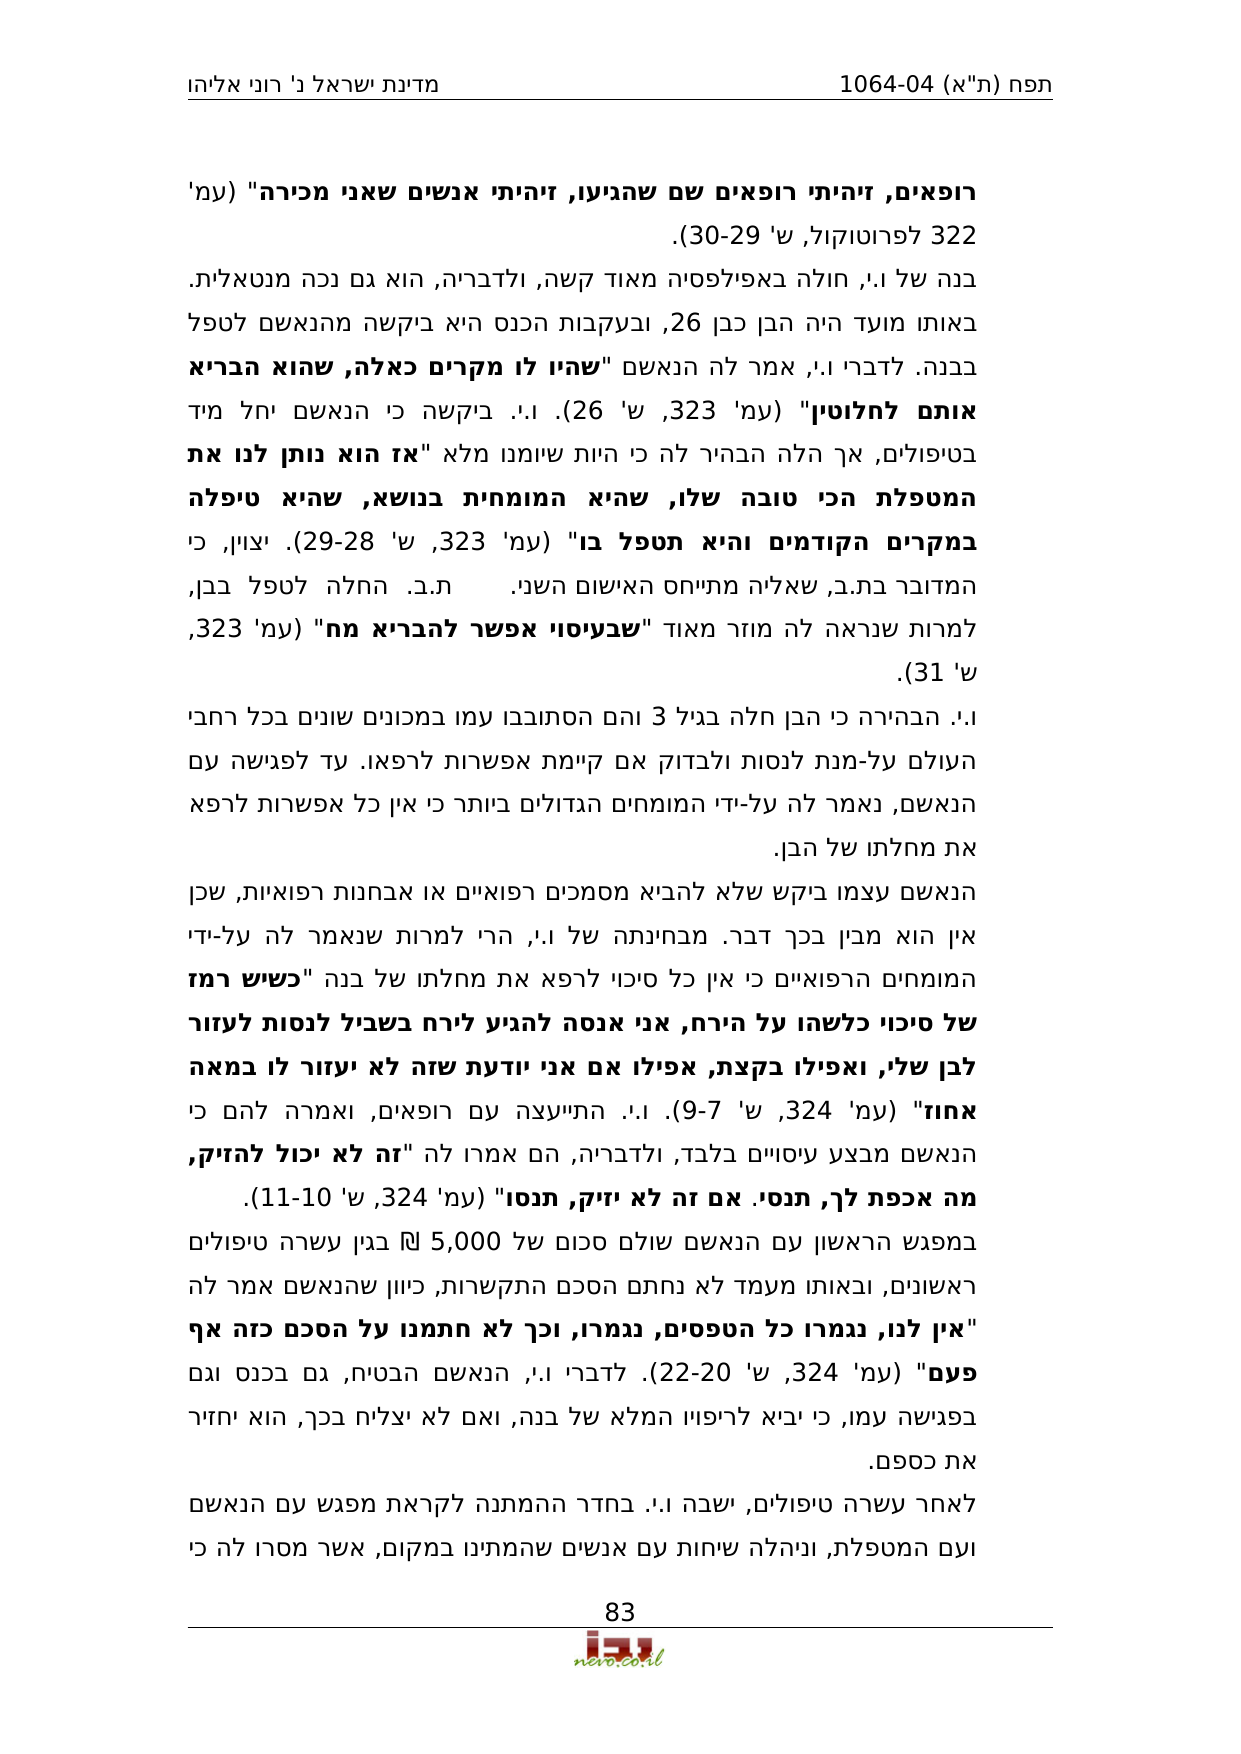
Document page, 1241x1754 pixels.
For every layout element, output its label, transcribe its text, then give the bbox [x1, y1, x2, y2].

text ו.י. הבהירה כי הבן חלה בגיל 3 והם הסתובבו עמו במכונים שונים בכל רחבי העולם על-מנת לנסות ולבדוק אם קיימת אפשרות לרפאו. עד לפגישה עם הנאשם, נאמר לה על-ידי המומחים הגדולים ביותר כי אין כל אפשרות לרפא את מחלתו של הבן. [187, 702, 978, 863]
text הנאשם עצמו ביקש שלא להביא מסמכים רפואיים או אבחנות רפואיות, שכן אין הוא מבין בכך דבר. מבחינתה של ו.י, הרי למרות שנאמר לה על-ידי המומחים הרפואיים כי אין כל סיכוי לרפא את מחלתו של בנה "כשיש רמז של סיכוי כלשהו על הירח, אני אנסה להגיע לירח בשביל לנסות לעזור לבן שלי, ואפילו בקצת, אפילו אם אני יודעת שזה לא יעזור לו במאה אחוז" (עמ' 324, ש' 9-7). ו.י. התייעצה עם רופאים, ואמרה להם כי הנאשם מבצע עיסויים בלבד, ולדבריה, הם אמרו לה "זה לא יכול להזיק, מה אכפת לך, תנסי. אם זה לא יזיק, תנסו" (עמ' 324, ש' 11-10). [187, 877, 978, 1213]
text בנה של ו.י, חולה באפילפסיה מאוד קשה, ולדבריה, הוא גם נכה מנטאלית. באותו מועד היה הבן כבן 26, ובעקבות הכנס היא ביקשה מהנאשם לטפל בבנה. לדברי ו.י, אמר לה הנאשם "שהיו לו מקרים כאלה, שהוא הבריא אותם לחלוטין" (עמ' 323, ש' 26). ו.י. ביקשה כי הנאשם יחל מיד בטיפולים, אך הלה הבהיר לה כי היות שיומנו מלא "אז הוא נותן לנו את המטפלת הכי טובה שלו, שהיא המומחית בנושא, שהיא טיפלה במקרים הקודמים והיא תטפל בו" (עמ' 323, ש' 29-28). יצוין, כי המדובר בת.ב, שאליה מתייחס האישום השני. ת.ב. החלה לטפל בבן, למרות שנראה לה מוזר מאוד "שבעיסוי אפשר להבריא מח" (עמ' 323, ש' 31). [187, 265, 1053, 688]
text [187, 1490, 978, 1563]
picture [574, 1630, 666, 1668]
text במפגש הראשון עם הנאשם שולם סכום של 5,000 ₪ בגין עשרה טיפולים ראשונים, ובאותו מעמד לא נחתם הסכם התקשרות, כיוון שהנאשם אמר לה "אין לנו, נגמרו כל הטפסים, נגמרו, וכך לא חתמנו על הסכם כזה אף פעם" (עמ' 324, ש' 22-20). לדברי ו.י, הנאשם הבטיח, גם בכנס וגם בפגישה עמו, כי יביא לריפויו המלא של בנה, ואם לא יצליח בכך, הוא יחזיר את כספם. [187, 1227, 978, 1475]
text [187, 177, 1053, 250]
